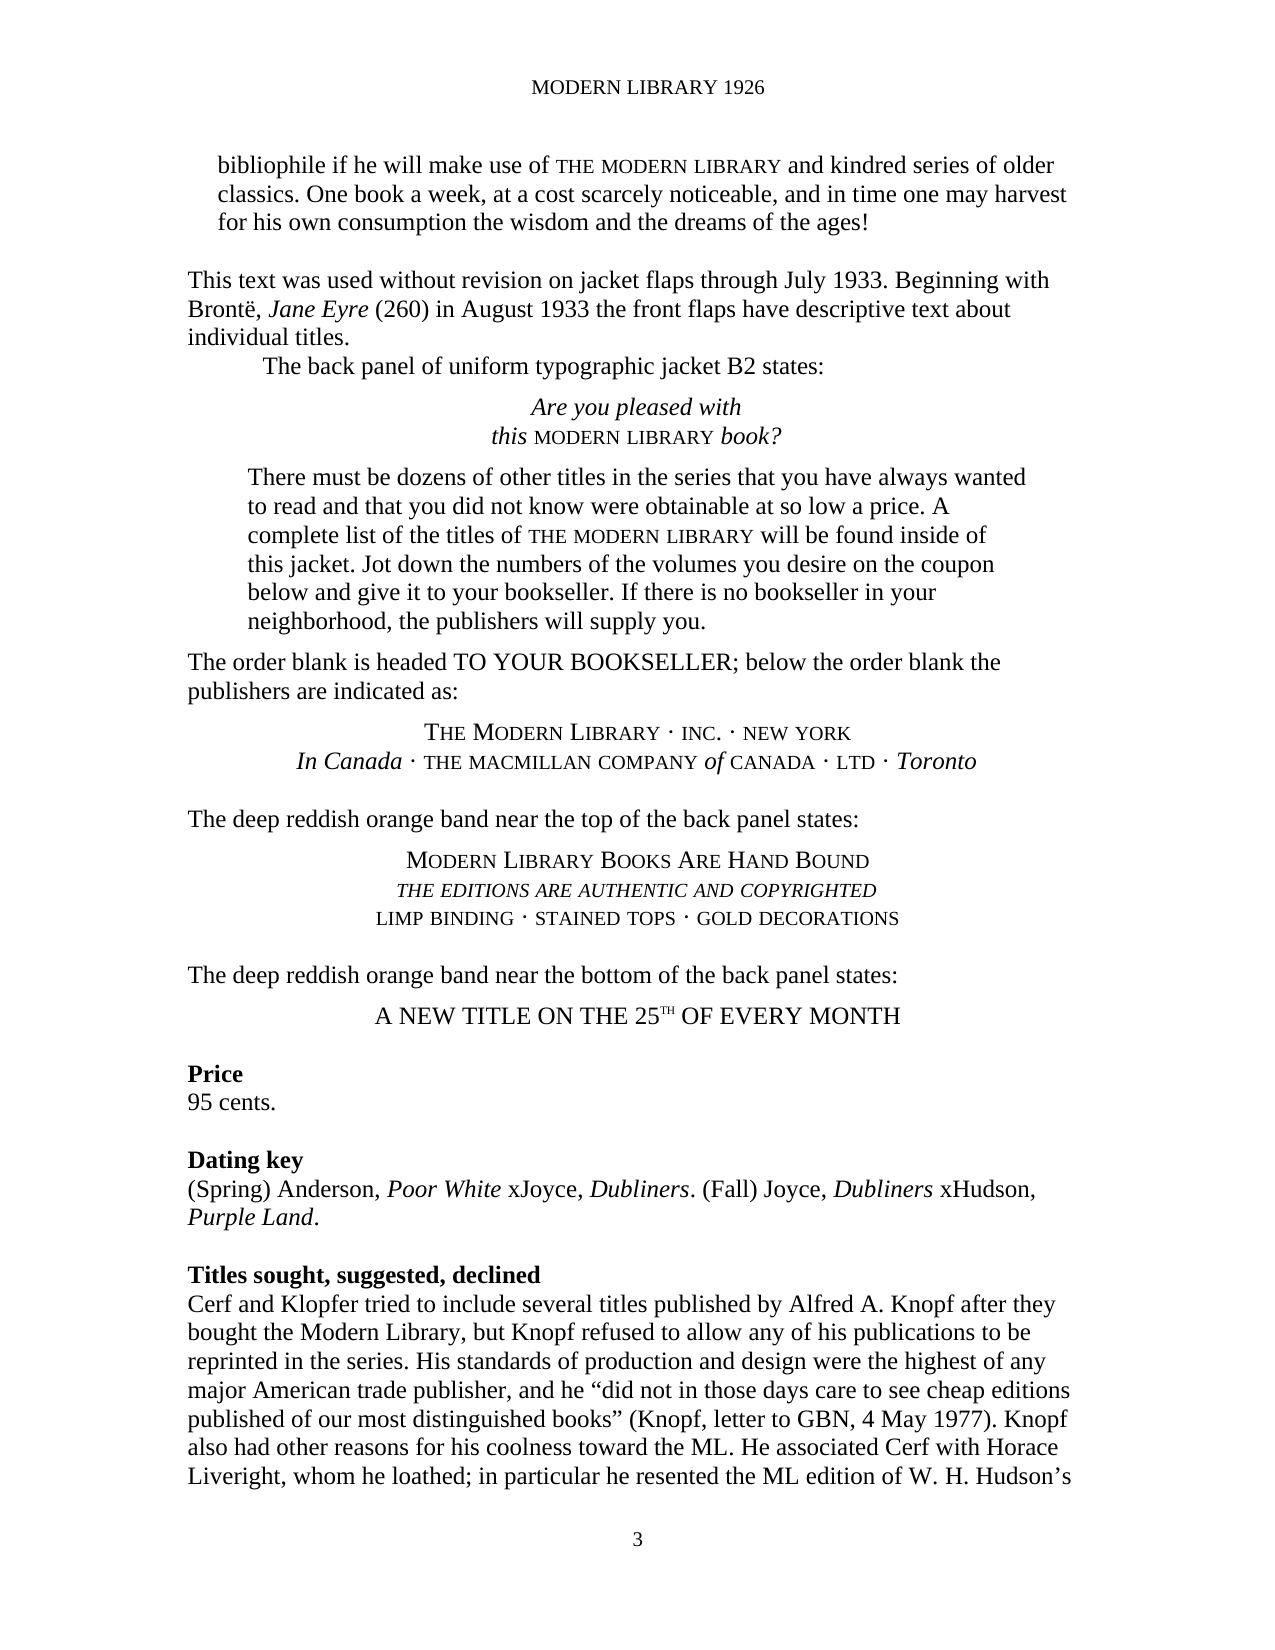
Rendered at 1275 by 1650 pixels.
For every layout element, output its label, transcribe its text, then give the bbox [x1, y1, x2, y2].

text Are you pleased with [187, 392, 1087, 421]
text this modern library book? [187, 421, 1087, 450]
text Modern Library Books Are Hand Bound [187, 845, 1087, 874]
text The deep reddish orange band near the bottom of the back panel states: [187, 960, 1087, 989]
text Dating key [187, 1145, 1087, 1174]
text Titles sought, suggested, declined [187, 1260, 1087, 1289]
text 95 cents. [187, 1087, 1087, 1116]
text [187, 1289, 1087, 1490]
text the editions are authentic and copyrighted [187, 874, 1087, 902]
text limp binding · stained tops · gold decorations [187, 902, 1087, 931]
text The Modern Library · inc. · new york [187, 717, 1087, 746]
text In Canada · the macmillan company of canada · ltd · Toronto [187, 746, 1087, 775]
text (Spring) Anderson, Poor White xJoyce, Dubliners. (Fall) Joyce, Dubliners xHudson, Purple Land. [187, 1174, 1087, 1231]
text The deep reddish orange band near the top of the back panel states: [187, 804, 1087, 832]
text The order blank is headed TO YOUR BOOKSELLER; below the order blank the publishers are indicated as: [187, 647, 1087, 705]
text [217, 150, 1087, 236]
text There must be dozens of other titles in the series that you have always wanted to read and that you did not know were obtainable at so low a price. A complete list of the titles of the modern library will be found inside of this jacket. Jot down the numbers of the volumes you desire on the coupon below and give it to your bookseller. If there is no bookseller in your neighborhood, the publishers will supply you. [247, 462, 1027, 635]
text The back panel of uniform typographic jacket B2 states: [187, 351, 1087, 380]
text A NEW TITLE ON THE 25th OF EVERY MONTH [187, 1001, 1087, 1030]
text This text was used without revision on jacket flaps through July 1933. Beginning with Brontë, Jane Eyre (260) in August 1933 the front flaps have descriptive text about individual titles. [187, 265, 1087, 351]
text Price [187, 1059, 1087, 1087]
